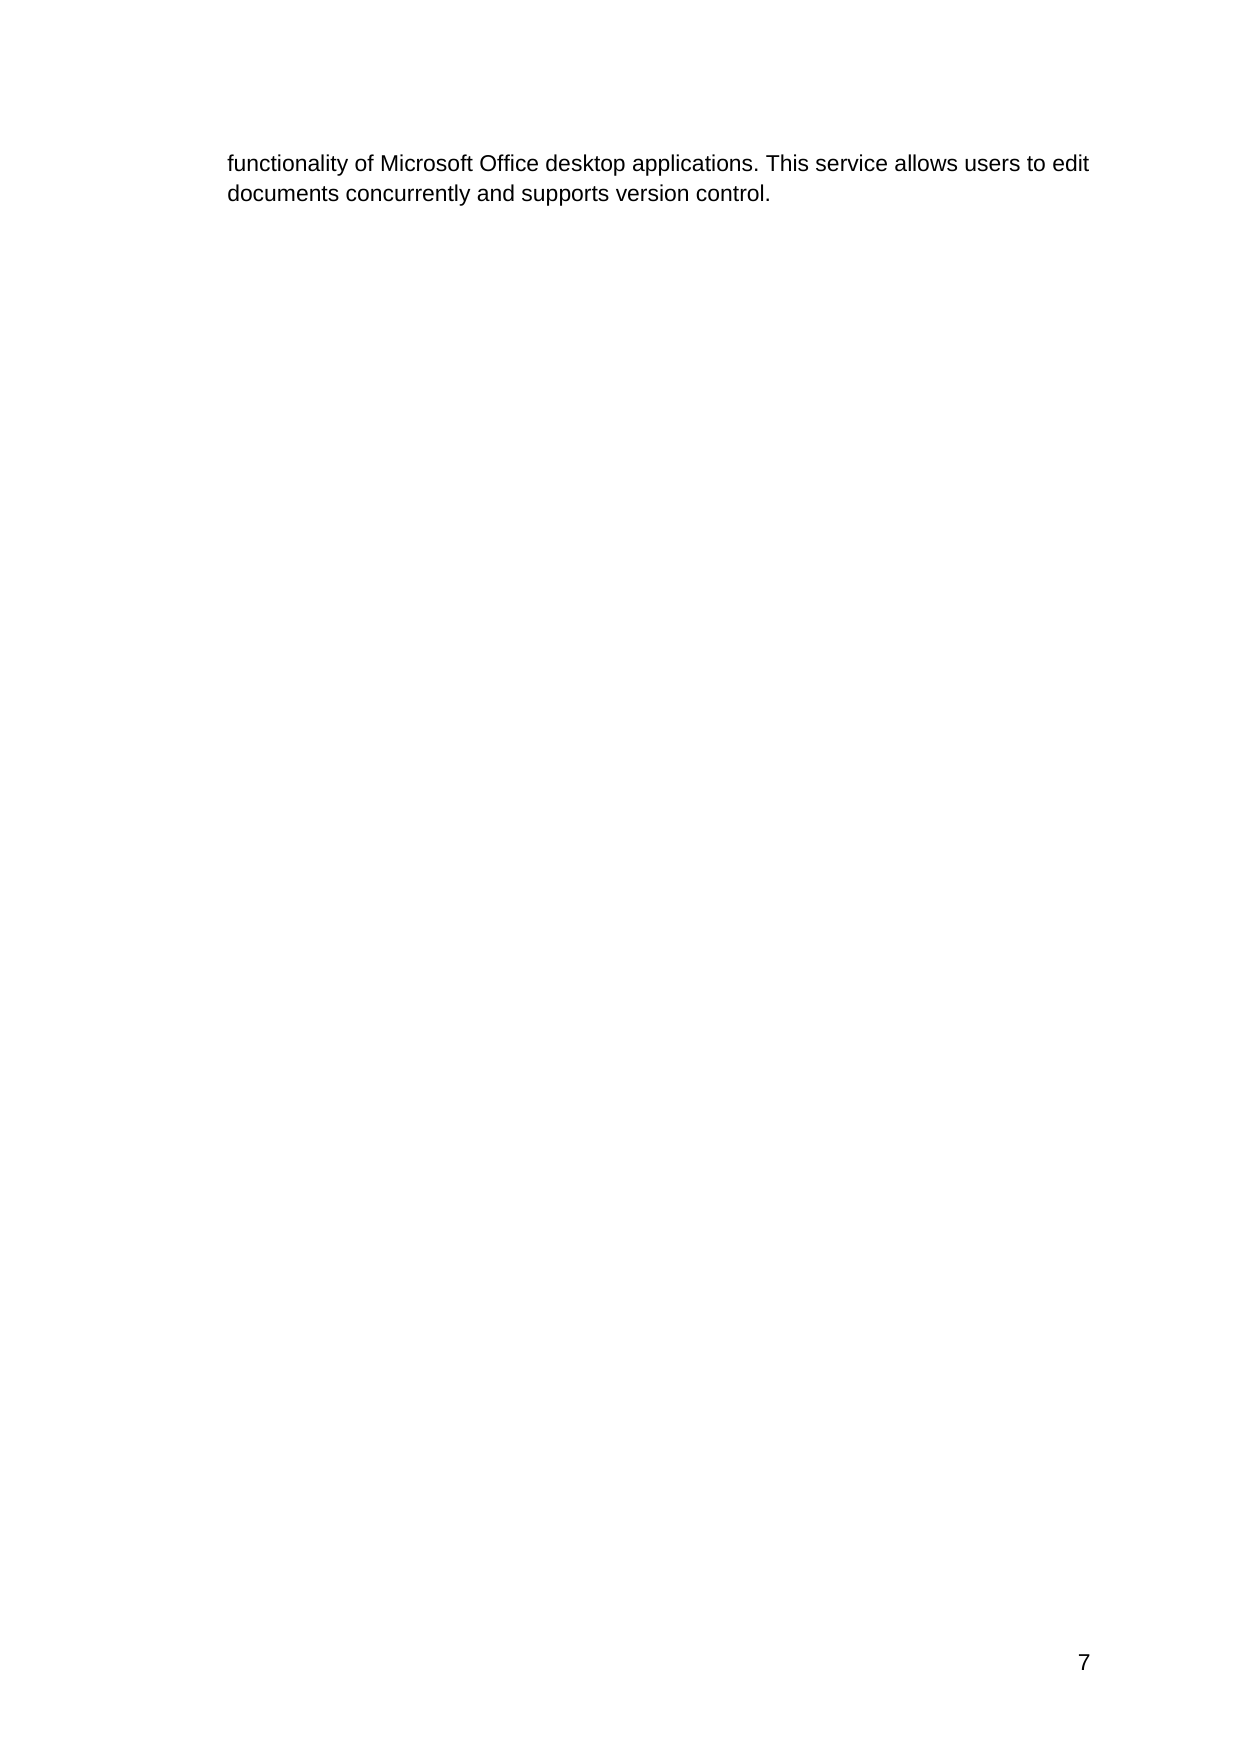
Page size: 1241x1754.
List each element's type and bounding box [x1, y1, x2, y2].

text [227, 150, 1090, 207]
